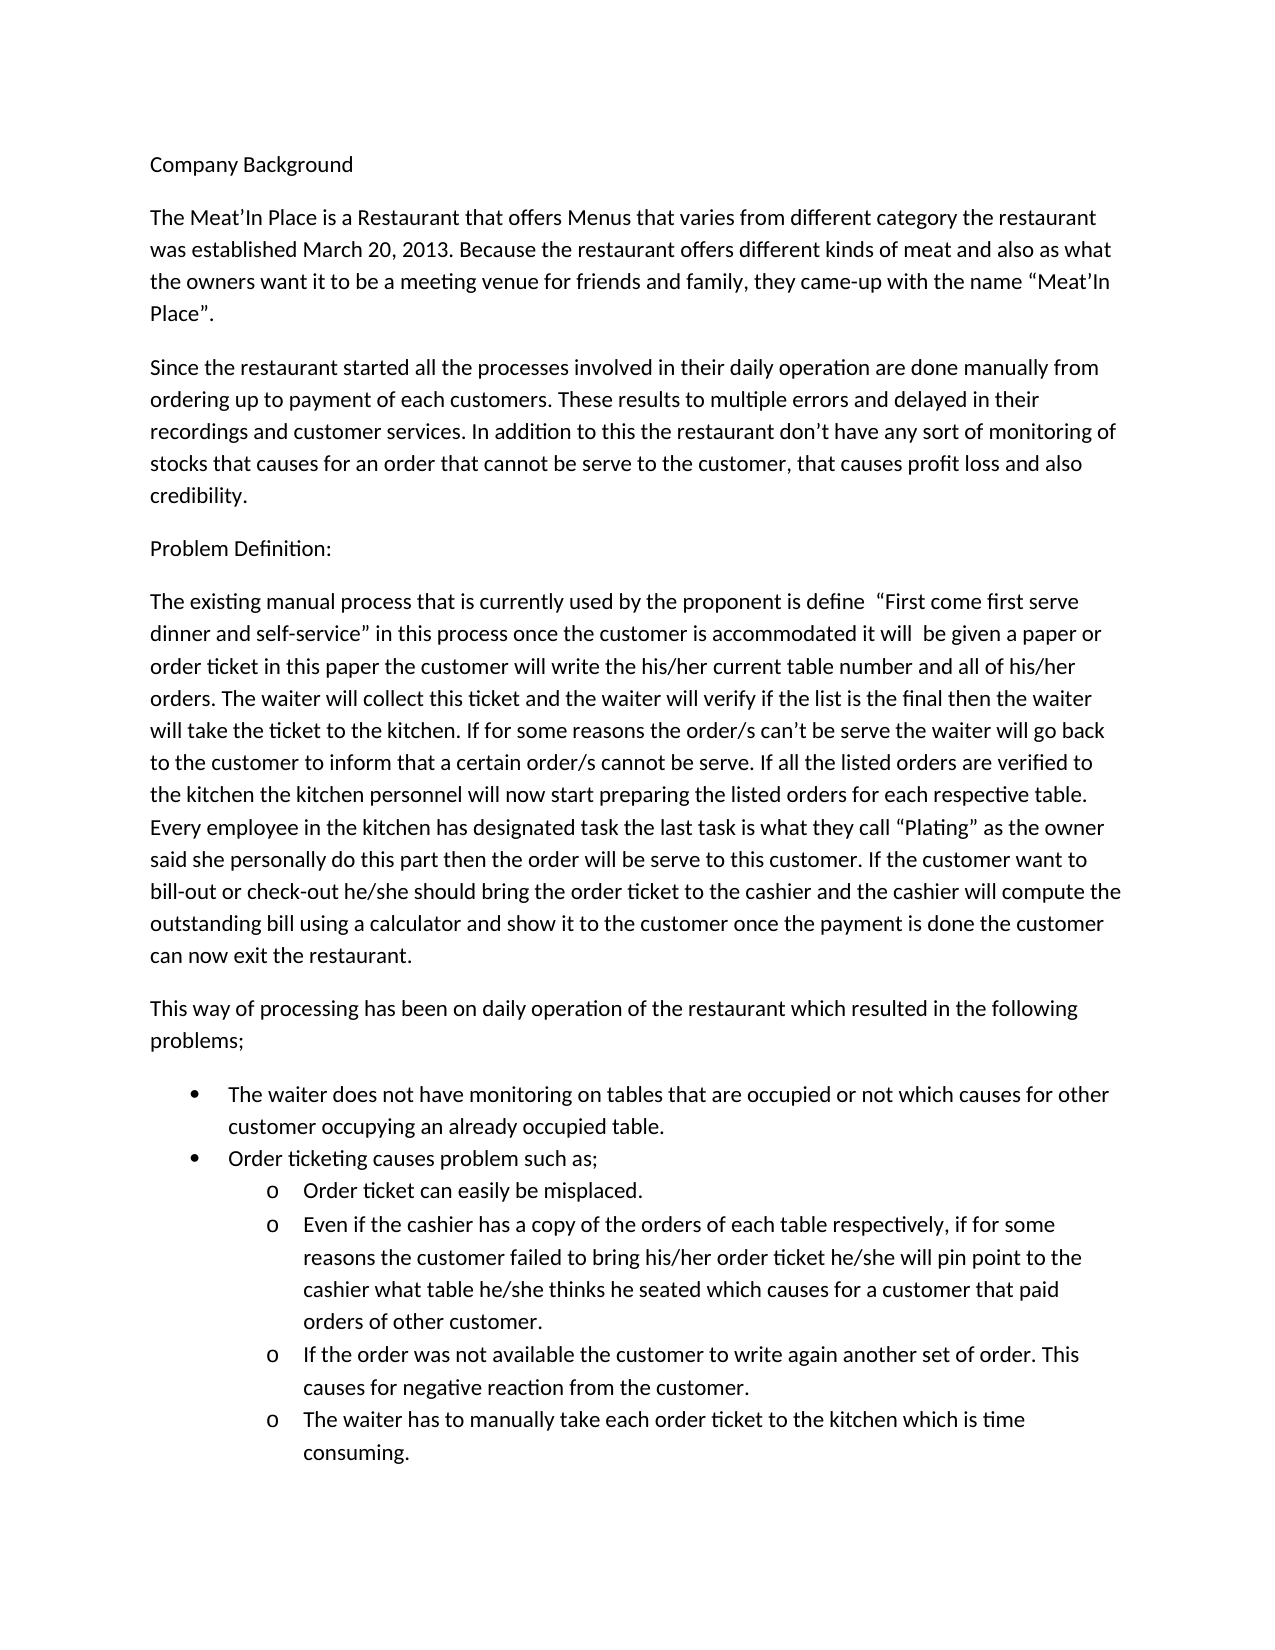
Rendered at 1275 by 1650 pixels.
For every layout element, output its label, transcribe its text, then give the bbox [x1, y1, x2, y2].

text Company Background [150, 150, 1125, 178]
list Even if the cashier has a copy of the orders of each table respectively, if for some reasons the customer failed to bring his/her order ticket he/she will pin point to the cashier what table he/she thinks he seated which causes for a customer that paid orders of other customer. [266, 1210, 1125, 1336]
text The Meat’In Place is a Restaurant that offers Menus that varies from different category the restaurant was established March 20, 2013. Because the restaurant offers different kinds of meat and also as what the owners want it to be a meeting venue for friends and family, they came-up with the name “Meat’In Place”. [150, 203, 1125, 328]
text This way of processing has been on daily operation of the restaurant which resulted in the following problems; [150, 994, 1125, 1055]
list The waiter has to manually take each order ticket to the kitchen which is time consuming. [266, 1405, 1125, 1467]
list The waiter does not have monitoring on tables that are occupied or not which causes for other customer occupying an already occupied table. [191, 1080, 1125, 1140]
text Problem Definition: [150, 534, 1125, 562]
text The existing manual process that is currently used by the proponent is define “First come first serve dinner and self-service” in this process once the customer is accommodated it will be given a paper or order ticket in this paper the customer will write the his/her current table number and all of his/her orders. The waiter will collect this ticket and the waiter will verify if the list is the final then the waiter will take the ticket to the kitchen. If for some reasons the order/s can’t be serve the waiter will go back to the customer to inform that a certain order/s cannot be serve. If all the listed orders are verified to the kitchen the kitchen personnel will now start preparing the listed orders for each respective table. Every employee in the kitchen has designated task the last task is what they call “Plating” as the owner said she personally do this part then the order will be serve to this customer. If the customer want to bill-out or check-out he/she should bring the order ticket to the cashier and the cashier will compute the outstanding bill using a calculator and show it to the customer once the payment is done the customer can now exit the restaurant. [150, 587, 1125, 969]
list Order ticketing causes problem such as; [191, 1144, 1125, 1172]
list Order ticket can easily be misplaced. [266, 1176, 1125, 1205]
text Since the restaurant started all the processes involved in their daily operation are done manually from ordering up to payment of each customers. These results to multiple errors and delayed in their recordings and customer services. In addition to this the restaurant don’t have any sort of monitoring of stocks that causes for an order that cannot be serve to the customer, that causes profit loss and also credibility. [150, 353, 1125, 509]
list If the order was not available the customer to write again another set of order. This causes for negative reaction from the customer. [266, 1340, 1125, 1401]
